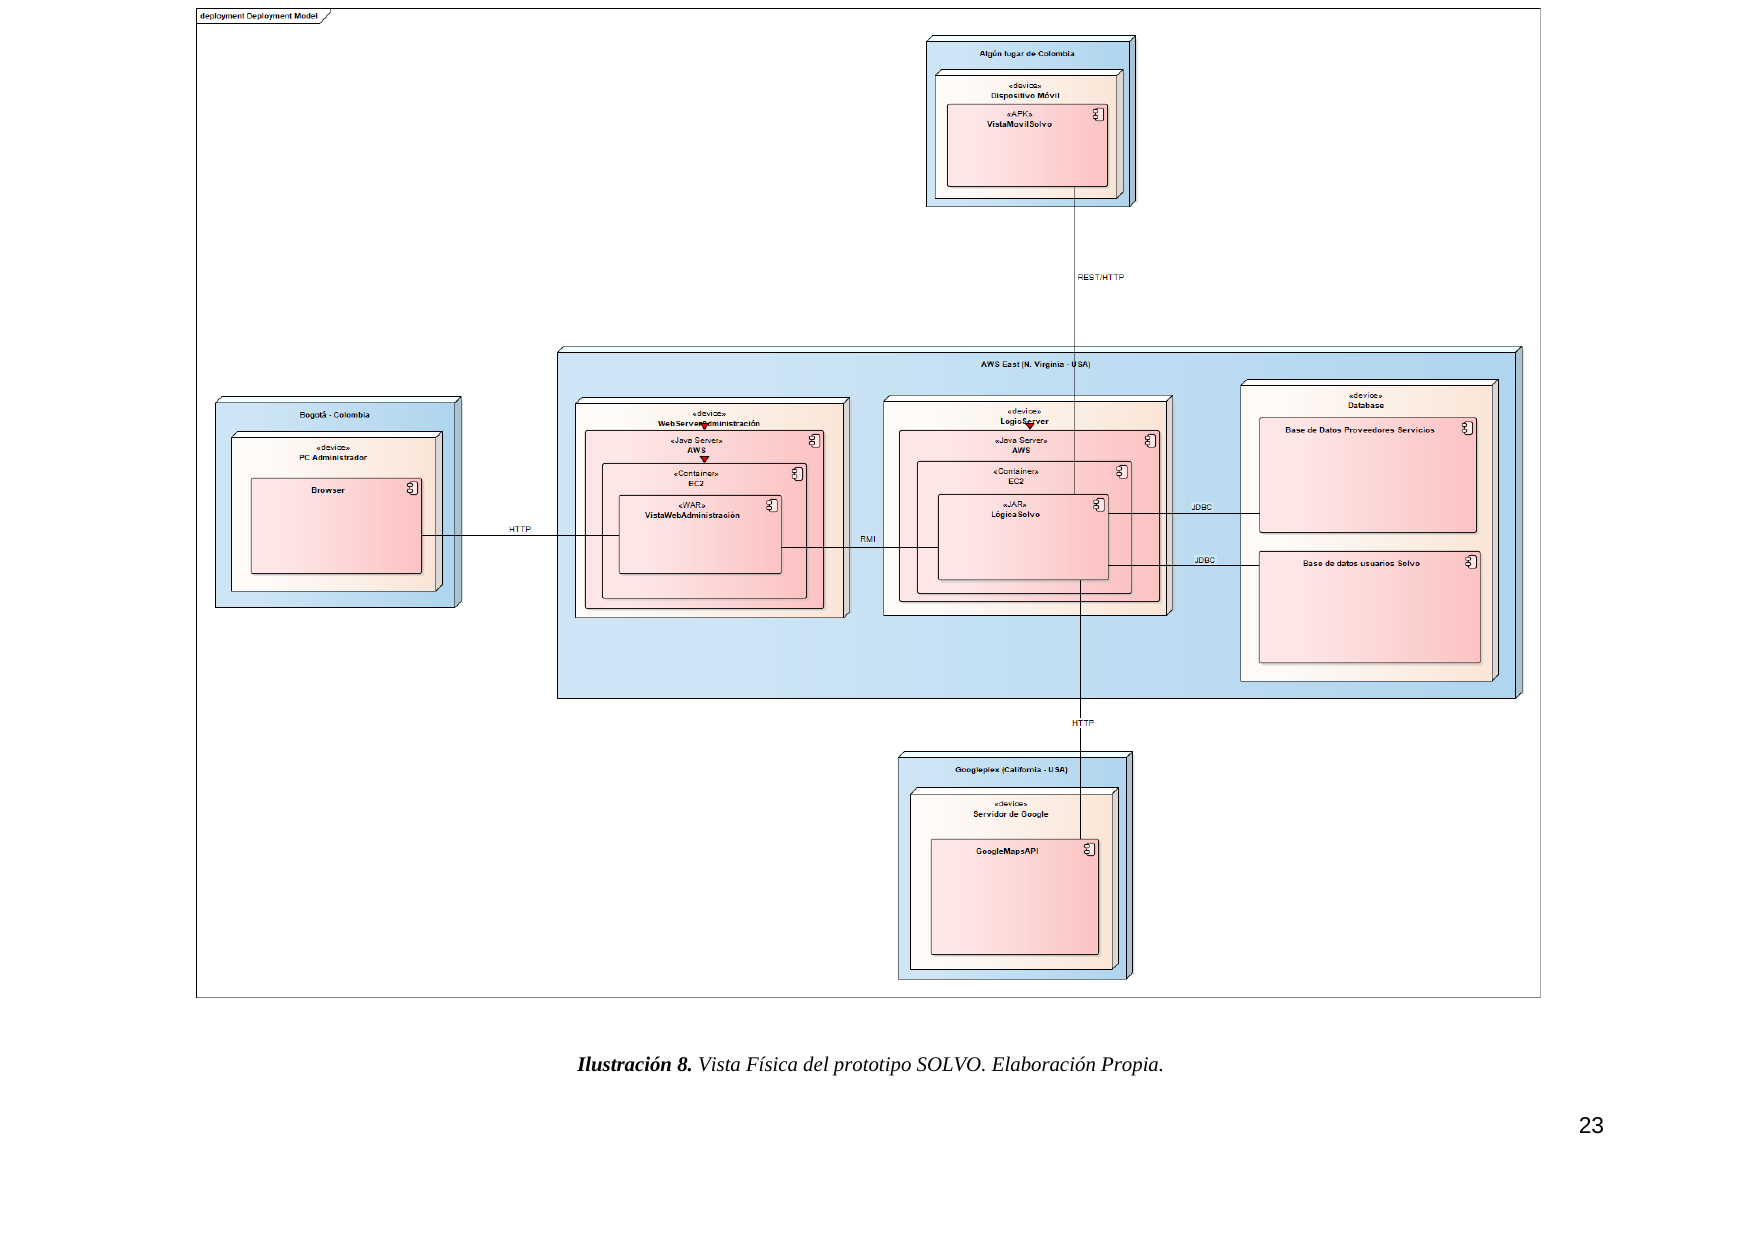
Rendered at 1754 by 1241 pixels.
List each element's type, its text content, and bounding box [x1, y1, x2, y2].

text Ilustración 8. Vista Física del prototipo SOLVO. Elaboración Propia. [150, 1052, 1604, 1076]
picture [195, 7, 1541, 998]
